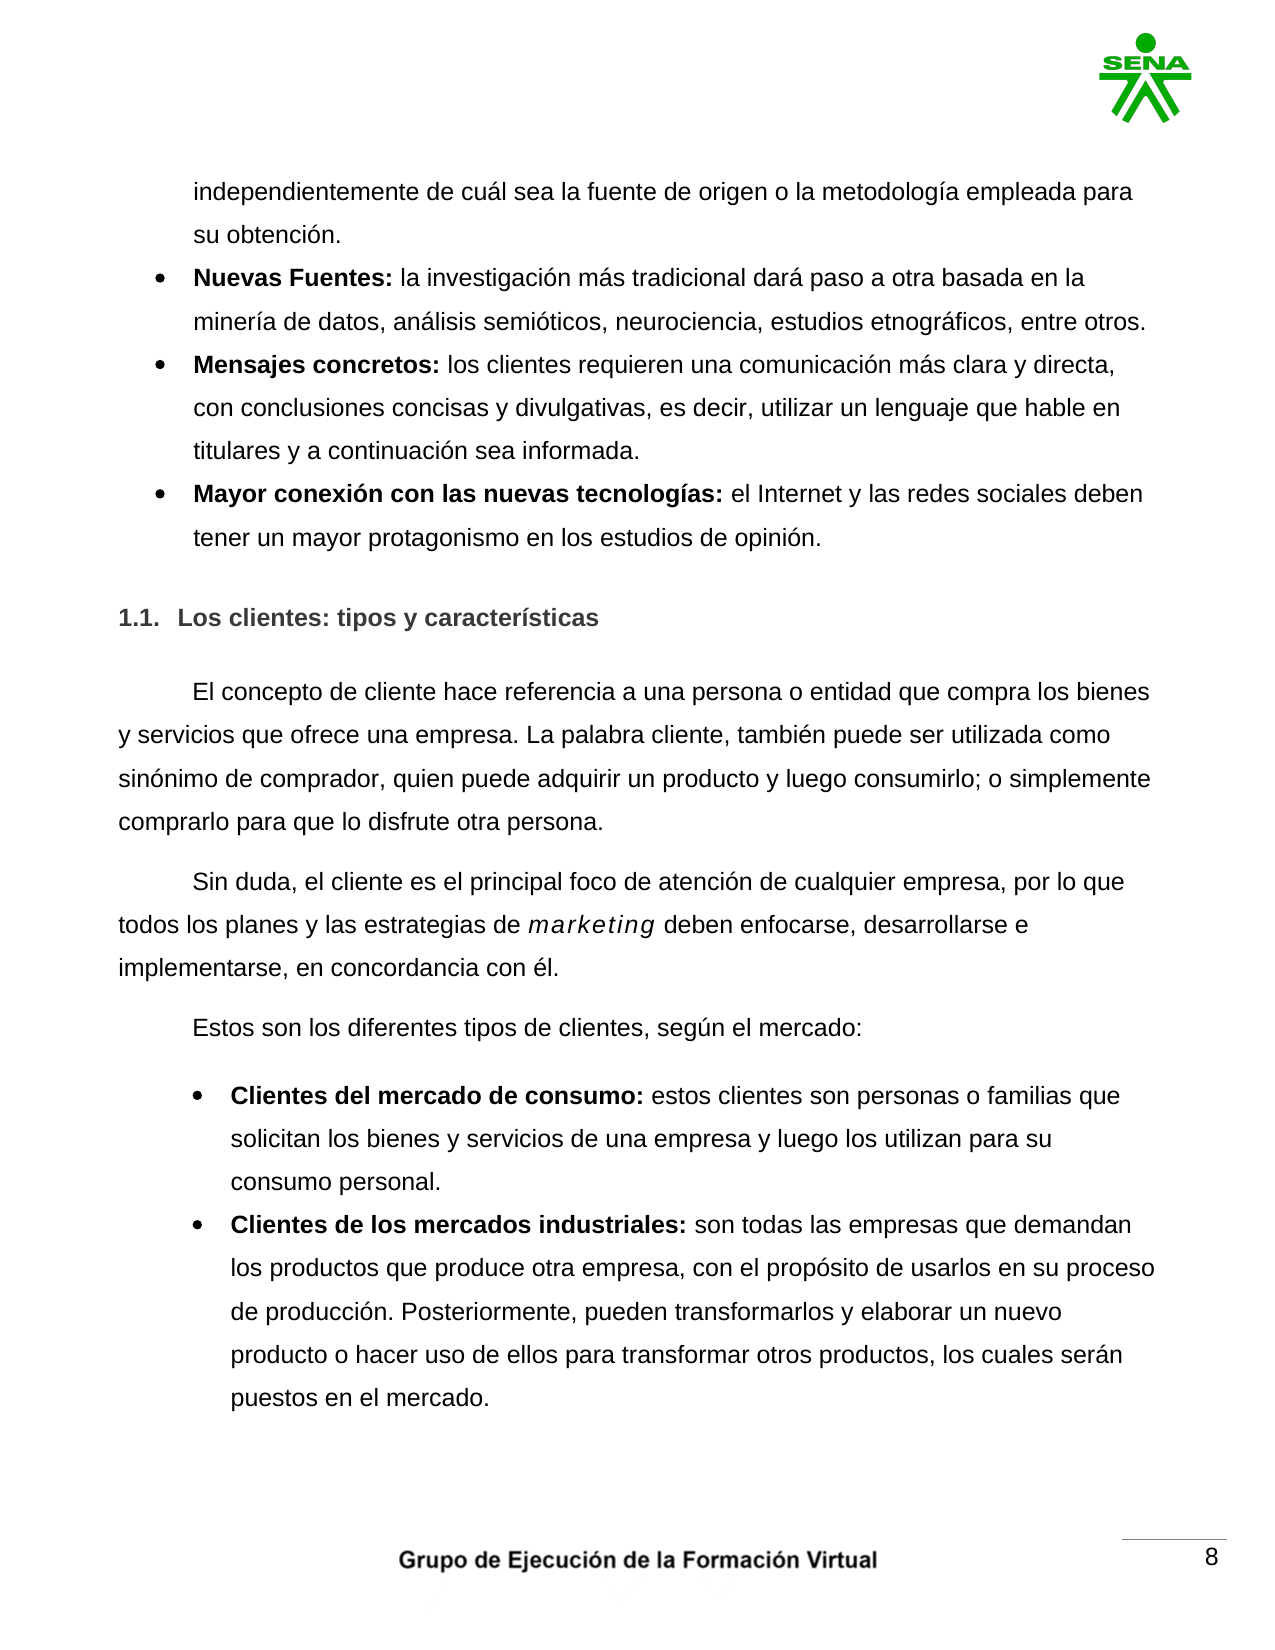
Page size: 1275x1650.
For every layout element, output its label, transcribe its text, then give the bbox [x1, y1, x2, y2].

list Clientes de los mercados industriales: son todas las empresas que demandan los productos que produce otra empresa, con el propósito de usarlos en su proceso de producción. Posteriormente, pueden transformarlos y elaborar un nuevo producto o hacer uso de ellos para transformar otros productos, los cuales serán puestos en el mercado. [193, 1210, 1157, 1411]
list Nuevas Fuentes: la investigación más tradicional dará paso a otra basada en la minería de datos, análisis semióticos, neurociencia, estudios etnográficos, entre otros. [156, 263, 1157, 335]
picture [1099, 33, 1192, 123]
list Clientes del mercado de consumo: estos clientes son personas o familias que solicitan los bienes y servicios de una empresa y luego los utilizan para su consumo personal. [193, 1081, 1157, 1196]
text Sin duda, el cliente es el principal foco de atención de cualquier empresa, por lo que todos los planes y las estrategias de marketing deben enfocarse, desarrollarse e implementarse, en concordancia con él. [118, 866, 1157, 981]
text El concepto de cliente hace referencia a una persona o entidad que compra los bienes y servicios que ofrece una empresa. La palabra cliente, también puede ser utilizada como sinónimo de comprador, quien puede adquirir un producto y luego consumirlo; o simplemente comprarlo para que lo disfrute otra persona. [118, 677, 1157, 835]
list Mensajes concretos: los clientes requieren una comunicación más clara y directa, con conclusiones concisas y divulgativas, es decir, utilizar un lenguaje que hable en titulares y a continuación sea informada. [156, 350, 1157, 465]
subtitle Los clientes: tipos y características [118, 603, 1157, 632]
picture [0, 1500, 1275, 1611]
text Estos son los diferentes tipos de clientes, según el mercado: [118, 1012, 1157, 1041]
list Mayor conexión con las nuevas tecnologías: el Internet y las redes sociales deben tener un mayor protagonismo en los estudios de opinión. [156, 479, 1157, 551]
